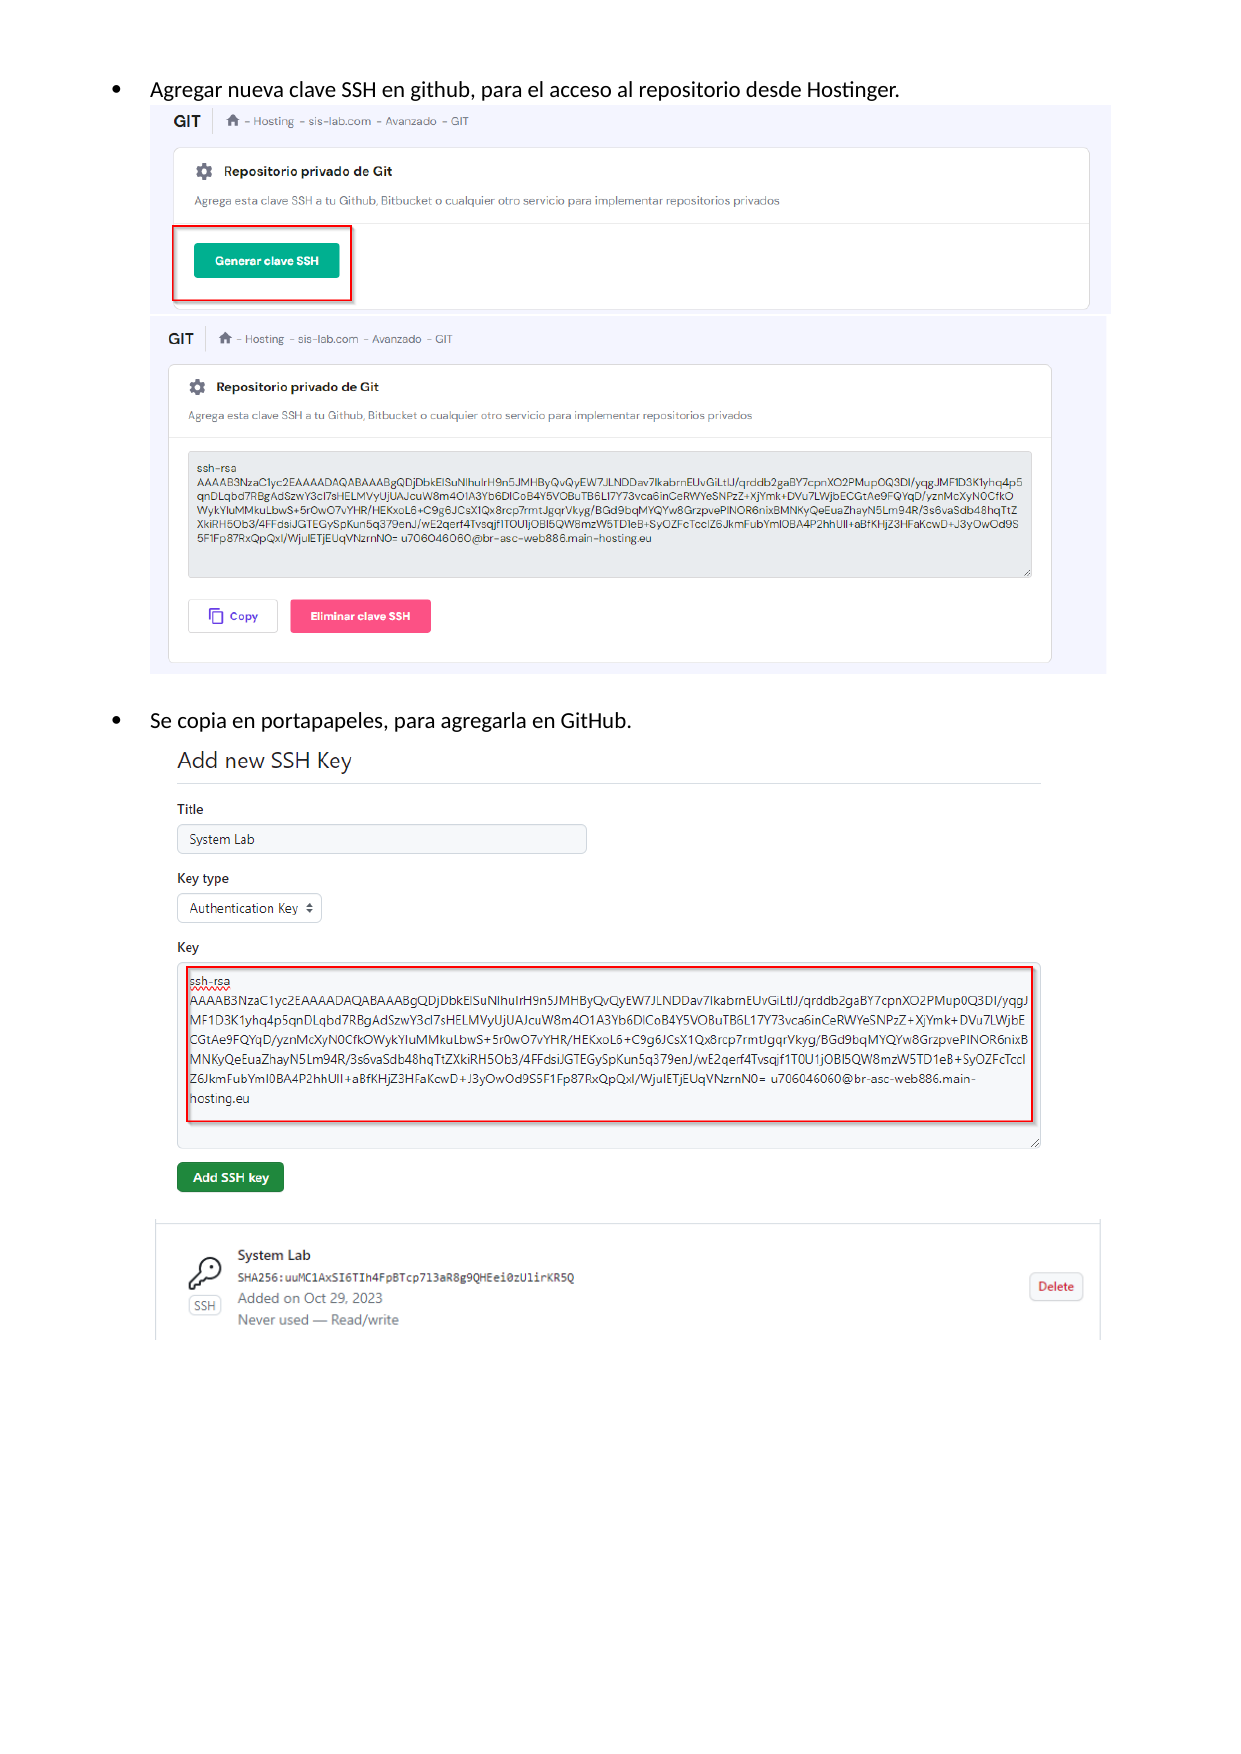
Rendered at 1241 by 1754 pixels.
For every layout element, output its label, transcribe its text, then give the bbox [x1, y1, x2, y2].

picture [150, 316, 1107, 674]
picture [150, 736, 1111, 1217]
picture [150, 1219, 1116, 1340]
picture [150, 105, 1111, 314]
list Agregar nueva clave SSH en github, para el acceso al repositorio desde Hostinger. [112, 75, 1165, 103]
list Se copia en portapapeles, para agregarla en GitHub. [112, 706, 1165, 734]
